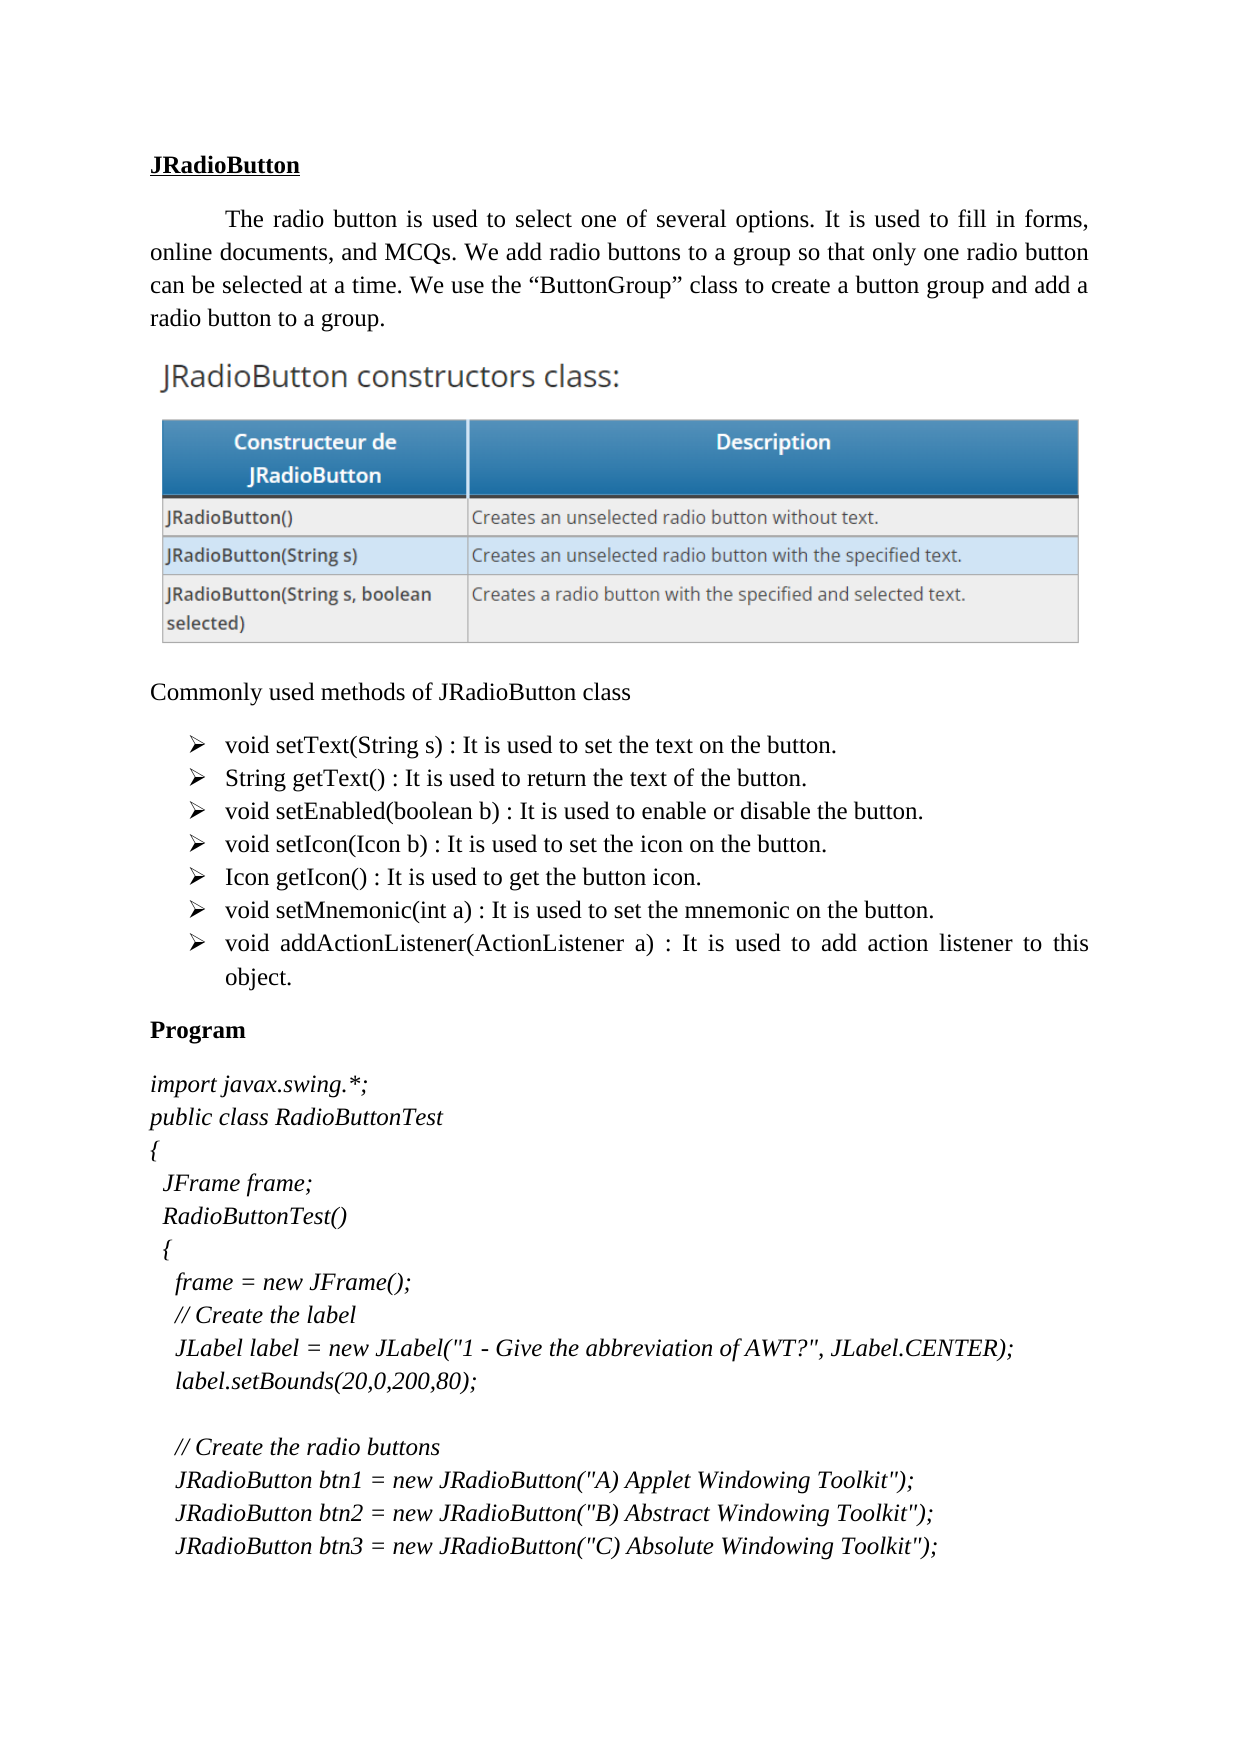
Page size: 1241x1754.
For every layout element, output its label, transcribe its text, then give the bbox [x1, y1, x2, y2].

text // Create the radio buttons [150, 1432, 1090, 1460]
text label.setBounds(20,0,200,80); [150, 1366, 1090, 1395]
text RadioButtonTest() [150, 1201, 1090, 1230]
text JRadioButton btn1 = new JRadioButton("A) Applet Windowing Toolkit"); [150, 1465, 1090, 1493]
picture [150, 356, 1090, 652]
text JRadioButton btn2 = new JRadioButton("B) Abstract Windowing Toolkit"); [150, 1498, 1090, 1526]
list void setIcon(Icon b) : It is used to set the icon on the button. [187, 829, 1090, 858]
list void setMnemonic(int a) : It is used to set the mnemonic on the button. [187, 896, 1090, 924]
text The radio button is used to select one of several options. It is used to fill in forms, online documents, and MCQs. We add radio buttons to a group so that only one radio button can be selected at a time. We use the “ButtonGroup” class to create a button group and add a radio button to a group. [150, 204, 1090, 332]
text JFrame frame; [150, 1168, 1090, 1197]
text Program [150, 1015, 1090, 1044]
list void setEnabled(boolean b) : It is used to enable or disable the button. [187, 796, 1090, 825]
text { [150, 1135, 1090, 1164]
list void setText(String s) : It is used to set the text on the button. [187, 730, 1090, 759]
list Icon getIcon() : It is used to get the button icon. [187, 862, 1090, 891]
list void addActionListener(ActionListener a) : It is used to add action listener to this object. [187, 928, 1090, 990]
text public class RadioButtonTest [150, 1102, 1090, 1131]
text import javax.swing.*; [150, 1069, 1090, 1098]
list String getText() : It is used to return the text of the button. [187, 763, 1090, 792]
text // Create the label [150, 1300, 1090, 1329]
text JRadioButton [150, 150, 1090, 179]
text { [150, 1234, 1090, 1263]
text JRadioButton btn3 = new JRadioButton("C) Absolute Windowing Toolkit"); [150, 1531, 1090, 1559]
text frame = new JFrame(); [150, 1267, 1090, 1296]
text Commonly used methods of JRadioButton class [150, 677, 1090, 705]
text JLabel label = new JLabel("1 - Give the abbreviation of AWT?", JLabel.CENTER); [150, 1333, 1090, 1362]
